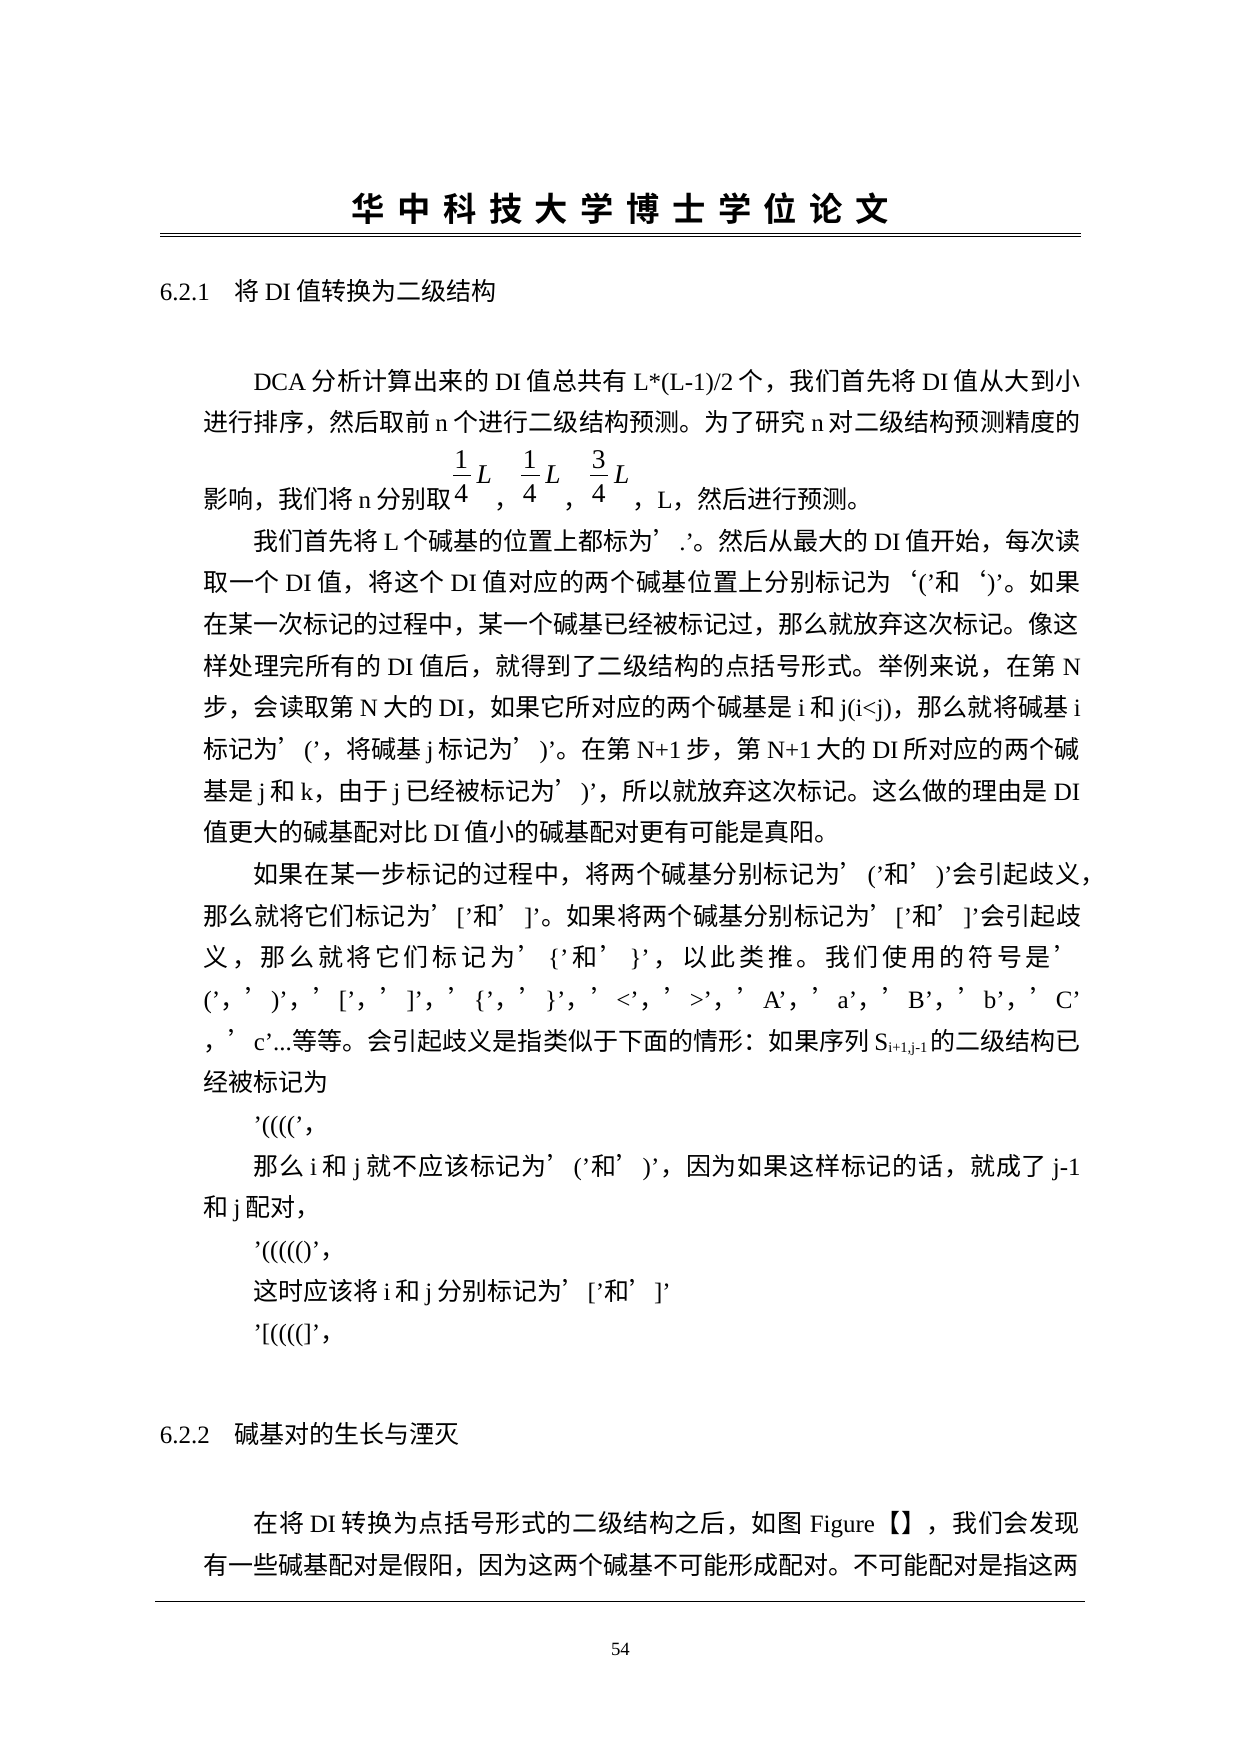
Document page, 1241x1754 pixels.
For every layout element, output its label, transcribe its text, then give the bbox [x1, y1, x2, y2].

text DCA分析计算出来的DI值总共有L*(L-1)/2个，我们首先将DI值从大到小进行排序，然后取前n个进行二级结构预测。为了研究n对二级结构预测精度的影响，我们将n分别取，，，L，然后进行预测。 [203, 361, 1081, 516]
text 我们首先将L个碱基的位置上都标为’.’。然后从最大的DI值开始，每次读取一个DI值，将这个DI值对应的两个碱基位置上分别标记为‘(’和‘)’。如果在某一次标记的过程中，某一个碱基已经被标记过，那么就放弃这次标记。像这样处理完所有的DI值后，就得到了二级结构的点括号形式。举例来说，在第N步，会读取第N大的DI，如果它所对应的两个碱基是i和j(i<j)，那么就将碱基i标记为’(’，将碱基j标记为’)’。在第N+1步，第N+1大的DI所对应的两个碱基是j和k，由于j已经被标记为’)’，所以就放弃这次标记。这么做的理由是DI值更大的碱基配对比DI值小的碱基配对更有可能是真阳。 [203, 521, 1081, 849]
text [203, 1504, 1081, 1582]
text 那么i和j就不应该标记为’(’和’)’，因为如果这样标记的话，就成了j-1和j配对， [203, 1146, 1081, 1224]
subtitle 碱基对的生长与湮灭 [159, 1414, 1081, 1451]
text ’((((’， [203, 1104, 1081, 1141]
subtitle 将DI值转换为二级结构 [159, 272, 1081, 308]
text ’[((((]’， [203, 1313, 1081, 1349]
text 如果在某一步标记的过程中，将两个碱基分别标记为’(’和’)’会引起歧义，那么就将它们标记为’[’和’]’。如果将两个碱基分别标记为’[’和’]’会引起歧义，那么就将它们标记为’{’和’}’，以此类推。我们使用的符号是’(’，’)’，’[’，’]’，’{’，’}’，’<’，’>’，’A’，’a’，’B’，’b’，’C’，’c’...等等。会引起歧义是指类似于下面的情形：如果序列Si+1,j-1的二级结构已经被标记为 [203, 854, 1081, 1099]
text ’((((()’， [203, 1229, 1081, 1266]
text 这时应该将i和j分别标记为’[’和’]’ [203, 1271, 1081, 1307]
